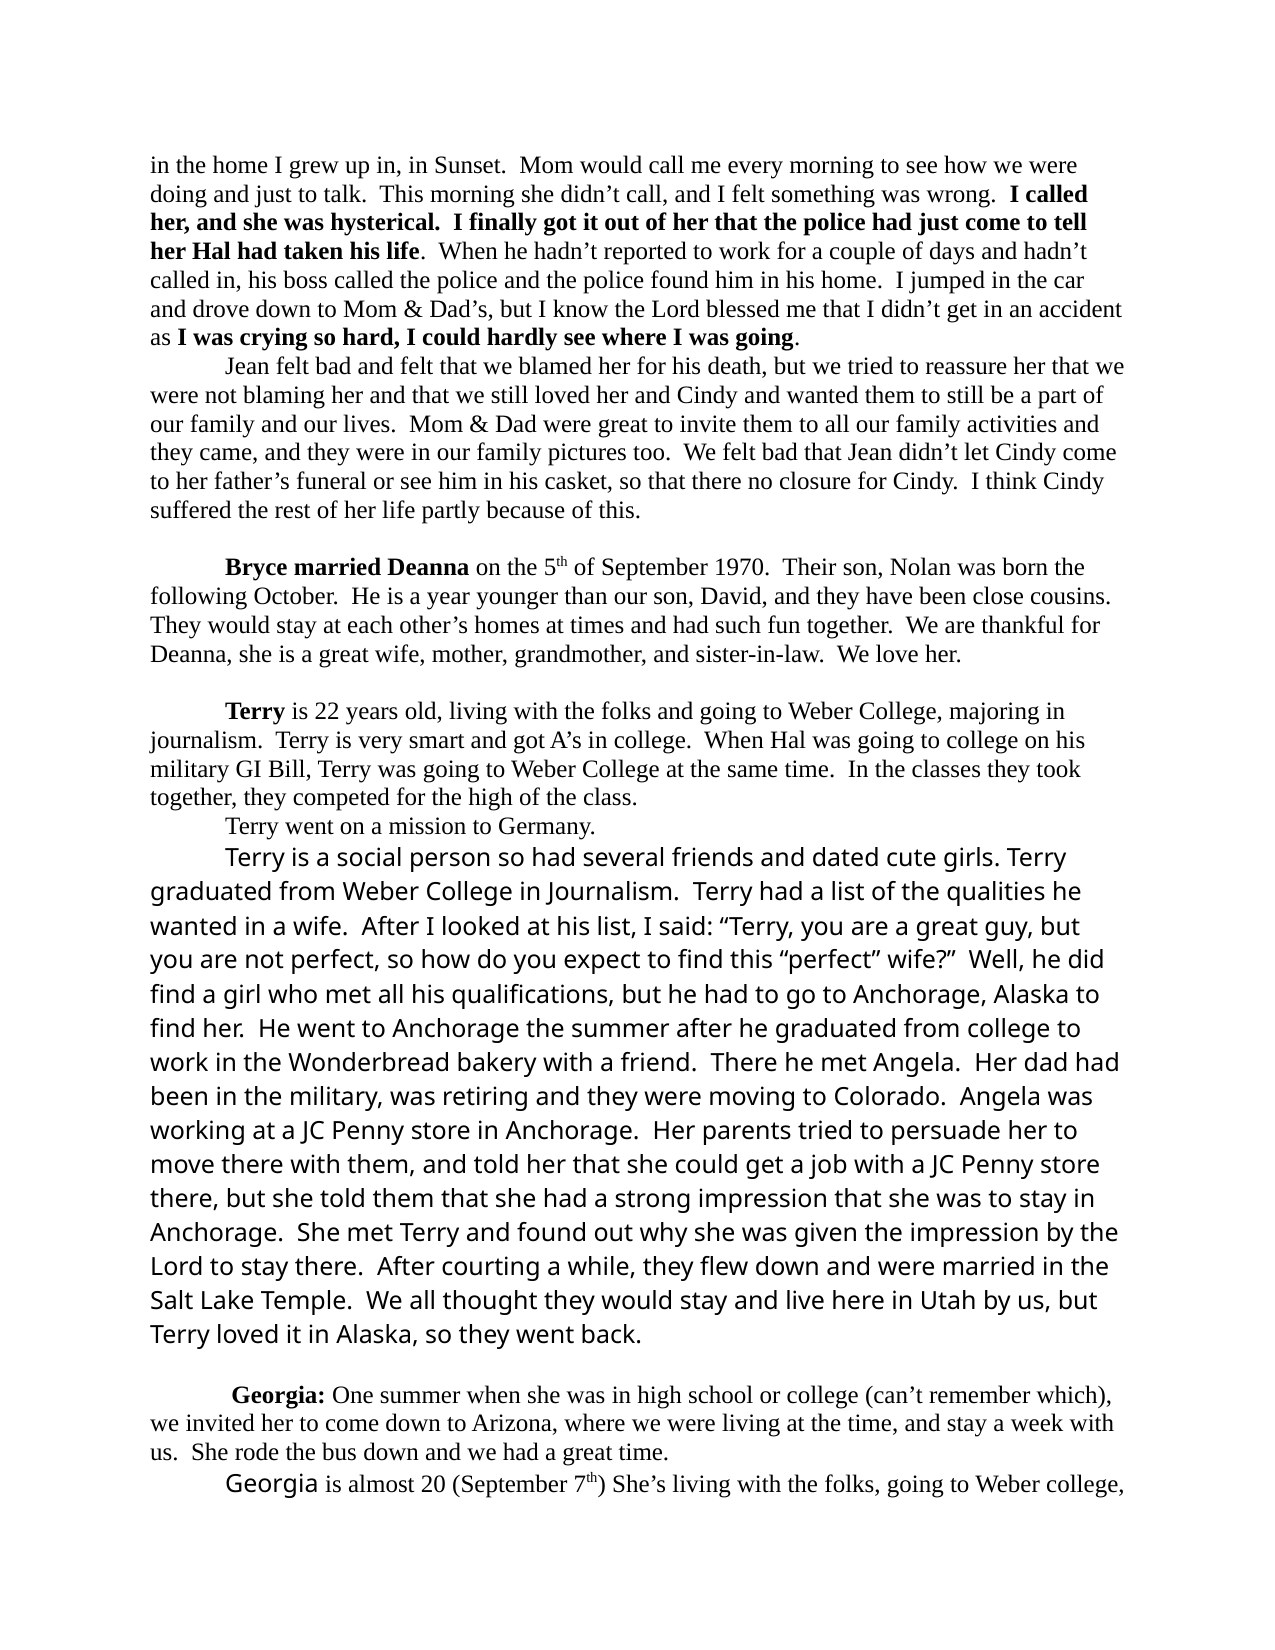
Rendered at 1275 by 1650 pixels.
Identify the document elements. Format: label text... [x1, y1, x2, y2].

text Terry is 22 years old, living with the folks and going to Weber College, majoring in journalism. Terry is very smart and got A’s in college. When Hal was going to college on his military GI Bill, Terry was going to Weber College at the same time. In the classes they took together, they competed for the high of the class. [150, 696, 1125, 811]
text Georgia: One summer when she was in high school or college (can’t remember which), we invited her to come down to Arizona, where we were living at the time, and stay a week with us. She rode the bus down and we had a great time. [150, 1380, 1125, 1466]
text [150, 1466, 1125, 1500]
text Terry went on a mission to Germany. [150, 811, 1125, 840]
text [150, 150, 1125, 351]
text Bryce married Deanna on the 5th of September 1970. Their son, Nolan was born the following October. He is a year younger than our son, David, and they have been close cousins. They would stay at each other’s homes at times and had such fun together. We are thankful for Deanna, she is a great wife, mother, grandmother, and sister-in-law. We love her. [150, 552, 1125, 667]
text Terry is a social person so had several friends and dated cute girls. Terry graduated from Weber College in Journalism. Terry had a list of the qualities he wanted in a wife. After I looked at his list, I said: “Terry, you are a great guy, but you are not perfect, so how do you expect to find this “perfect” wife?” Well, he did find a girl who met all his qualifications, but he had to go to Anchorage, Alaska to find her. He went to Anchorage the summer after he graduated from college to work in the Wonderbread bakery with a friend. There he met Angela. Her dad had been in the military, was retiring and they were moving to Colorado. Angela was working at a JC Penny store in Anchorage. Her parents tried to persuade her to move there with them, and told her that she could get a job with a JC Penny store there, but she told them that she had a strong impression that she was to stay in Anchorage. She met Terry and found out why she was given the impression by the Lord to stay there. After courting a while, they flew down and were married in the Salt Lake Temple. We all thought they would stay and live here in Utah by us, but Terry loved it in Alaska, so they went back. [150, 840, 1125, 1351]
text Jean felt bad and felt that we blamed her for his death, but we tried to reassure her that we were not blaming her and that we still loved her and Cindy and wanted them to still be a part of our family and our lives. Mom & Dad were great to invite them to all our family activities and they came, and they were in our family pictures too. We felt bad that Jean didn’t let Cindy come to her father’s funeral or see him in his casket, so that there no closure for Cindy. I think Cindy suffered the rest of her life partly because of this. [150, 351, 1125, 524]
